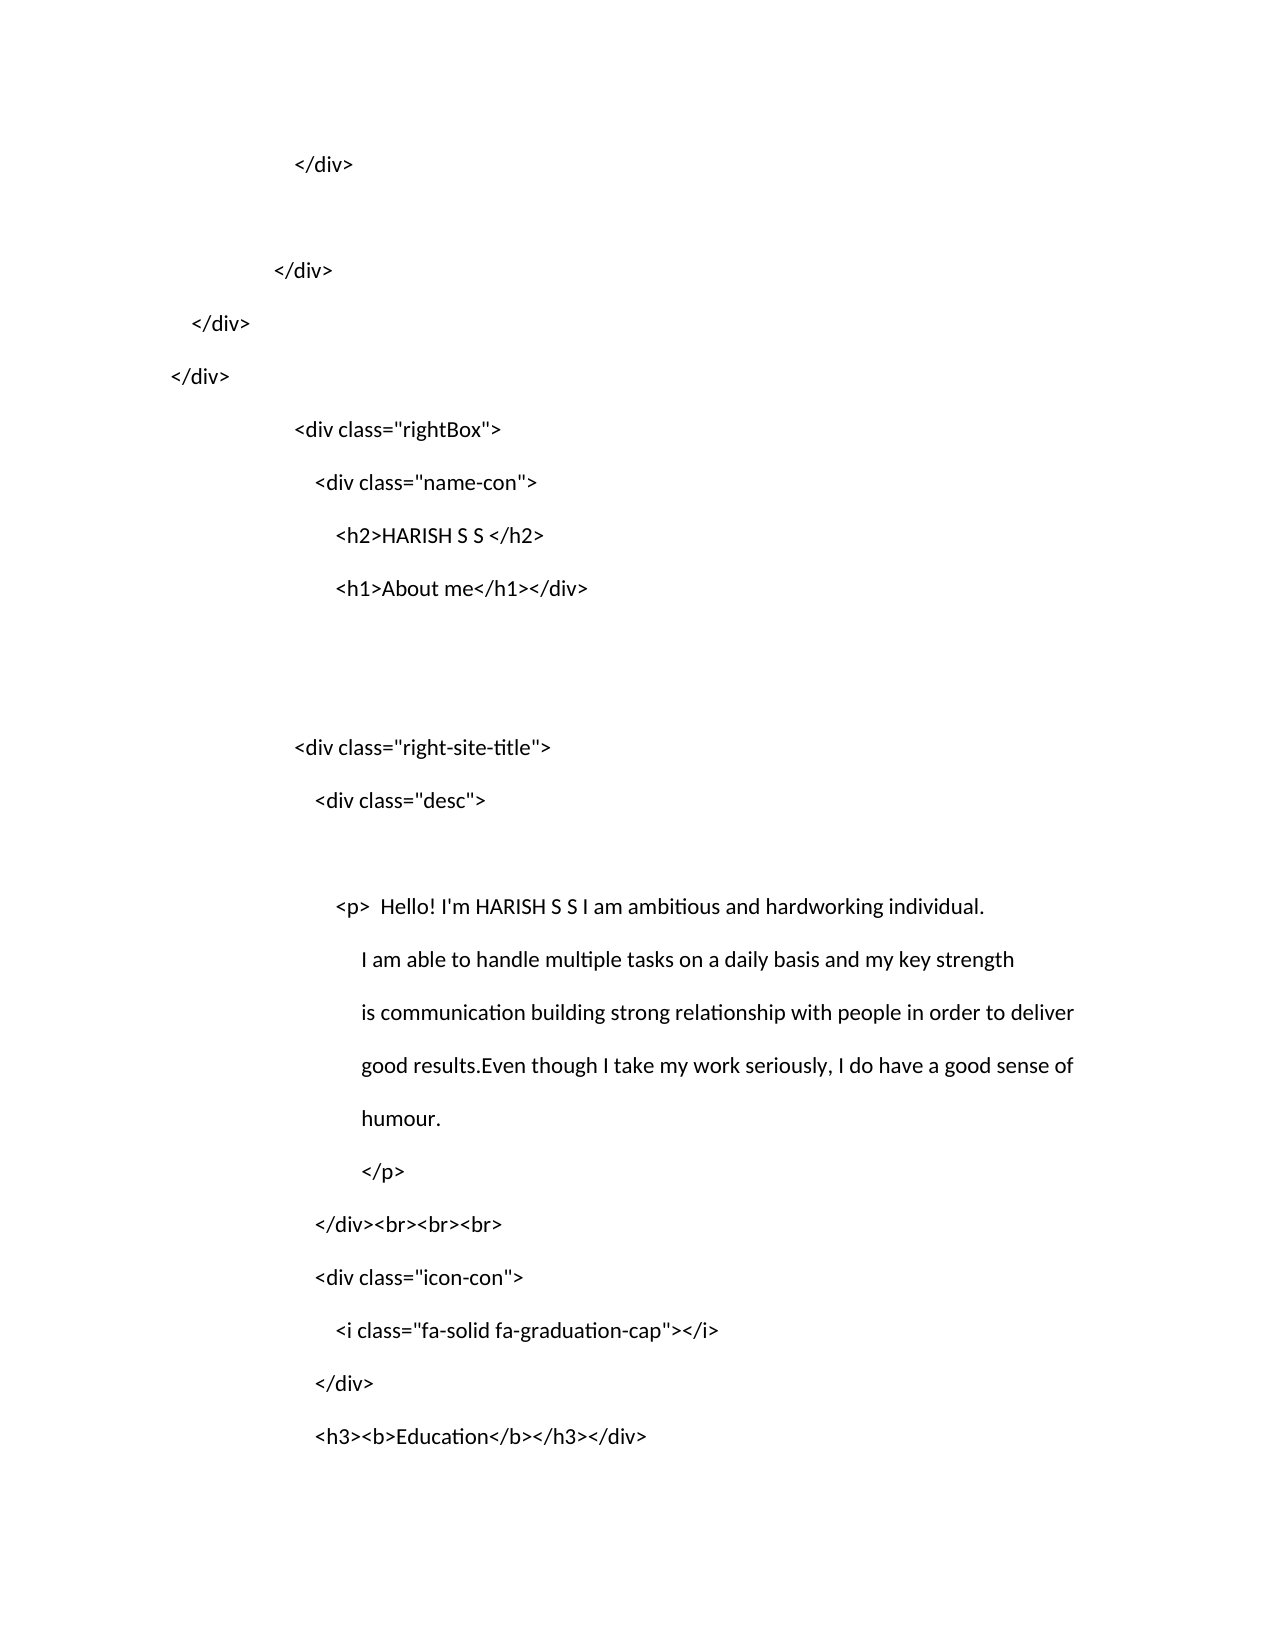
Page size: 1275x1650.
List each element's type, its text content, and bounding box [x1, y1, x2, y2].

text </p> [150, 1157, 1125, 1185]
text <h1>About me</h1></div> [150, 574, 1125, 602]
text </div> [150, 150, 1125, 178]
text <p> Hello! I'm HARISH S S I am ambitious and hardworking individual. [150, 892, 1125, 920]
text </div> [150, 309, 1125, 337]
text </div><br><br><br> [150, 1210, 1125, 1238]
text is communication building strong relationship with people in order to deliver [150, 998, 1125, 1026]
text <div class="icon-con"> [150, 1263, 1125, 1291]
text <h3><b>Education</b></h3></div> [150, 1422, 1125, 1451]
text </div> [150, 1369, 1125, 1397]
text <i class="fa-solid fa-graduation-cap"></i> [150, 1316, 1125, 1344]
text <div class="name-con"> [150, 468, 1125, 496]
text </div> [150, 362, 1125, 390]
text good results.Even though I take my work seriously, I do have a good sense of [150, 1051, 1125, 1079]
text I am able to handle multiple tasks on a daily basis and my key strength [150, 945, 1125, 973]
text <h2>HARISH S S </h2> [150, 521, 1125, 549]
text <div class="desc"> [150, 786, 1125, 814]
text <div class="right-site-title"> [150, 733, 1125, 761]
text </div> [150, 256, 1125, 284]
text <div class="rightBox"> [150, 415, 1125, 443]
text humour. [150, 1104, 1125, 1132]
